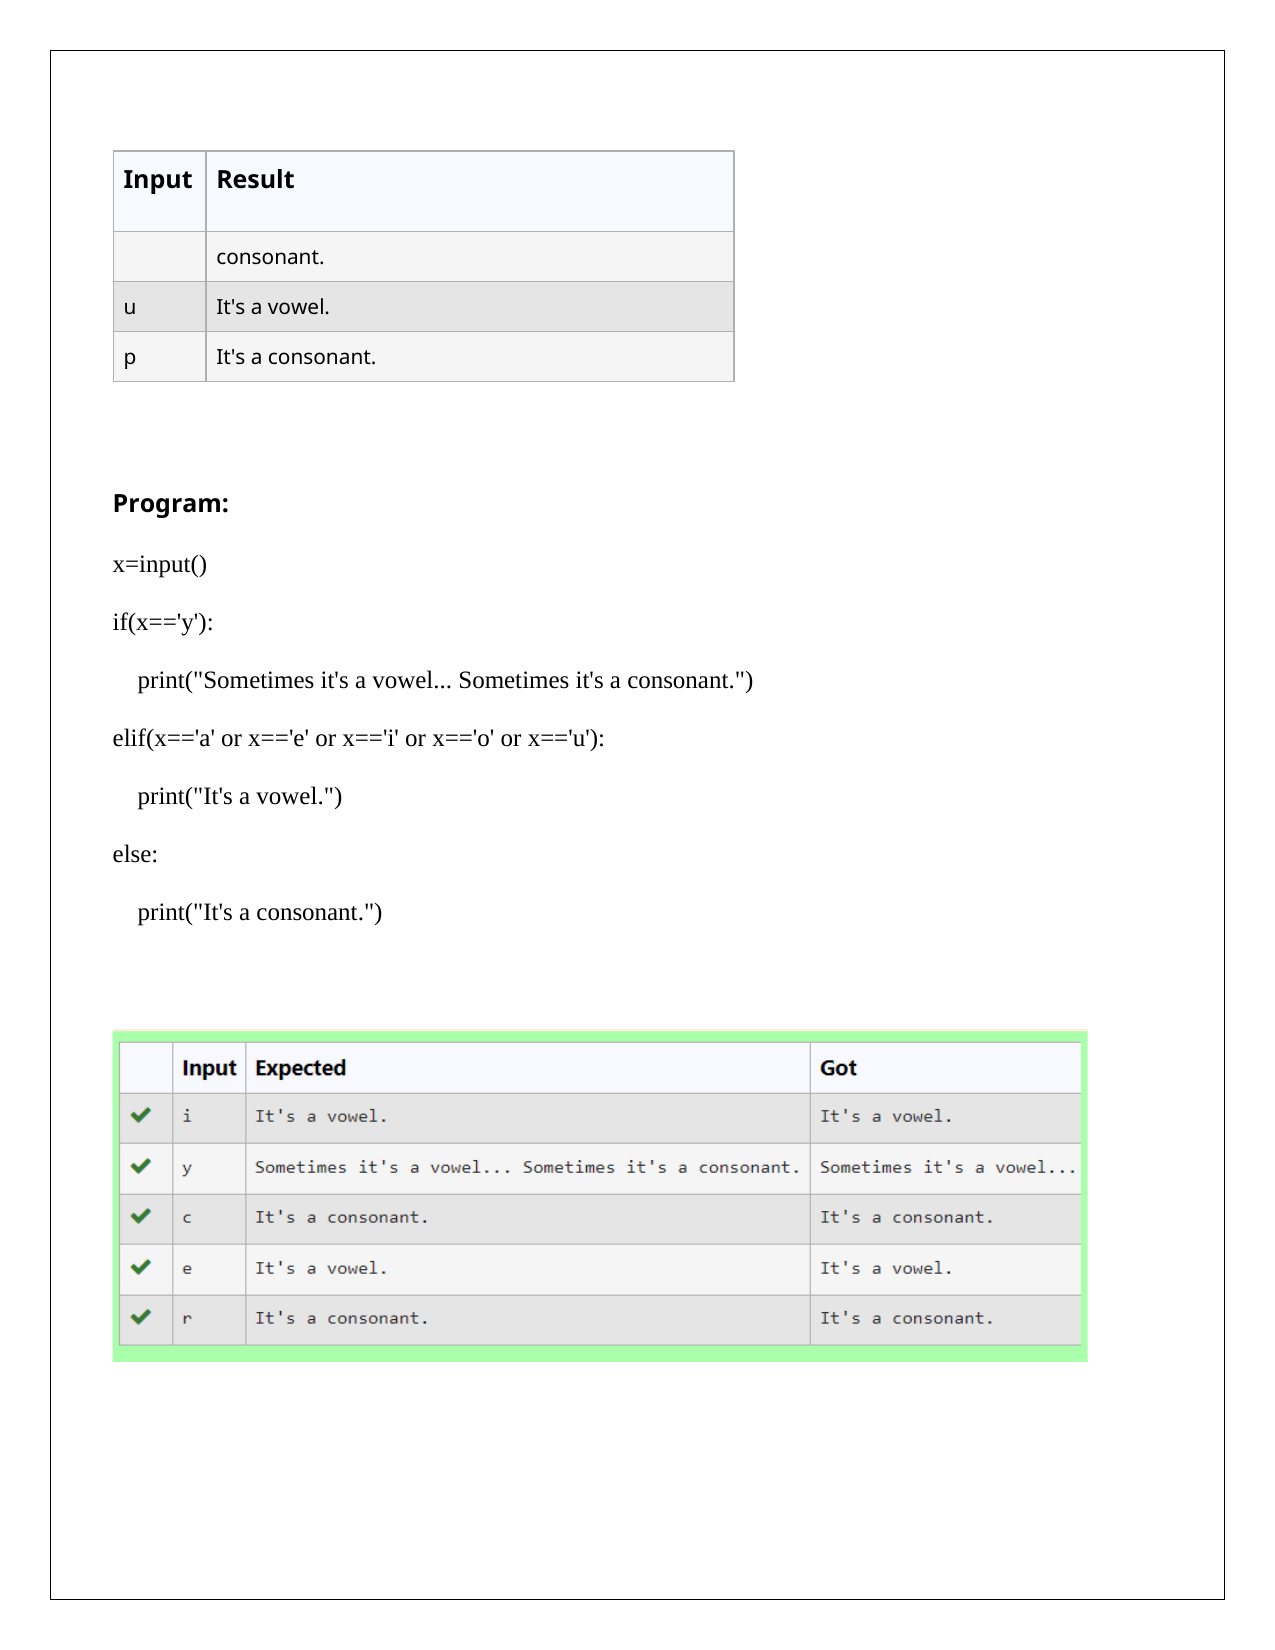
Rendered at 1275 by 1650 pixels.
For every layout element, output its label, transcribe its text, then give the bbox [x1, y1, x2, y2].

text x=input() [112, 549, 1162, 578]
picture [112, 1029, 1088, 1362]
text if(x=='y'): [112, 607, 1162, 636]
table_cell y [114, 232, 205, 281]
text print("It's a consonant.") [112, 897, 1162, 925]
table_cell It's a consonant. [207, 332, 733, 381]
table_header Result [207, 152, 733, 231]
table_cell It's a vowel. [207, 282, 733, 331]
text else: [112, 839, 1162, 867]
text elif(x=='a' or x=='e' or x=='i' or x=='o' or x=='u'): [112, 723, 1162, 752]
table_cell p [114, 332, 205, 381]
text Program: [112, 486, 1162, 520]
table_header Input [114, 152, 205, 231]
table_cell u [114, 282, 205, 331]
text print("Sometimes it's a vowel... Sometimes it's a consonant.") [112, 665, 1162, 694]
text print("It's a vowel.") [112, 781, 1162, 809]
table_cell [207, 232, 733, 281]
